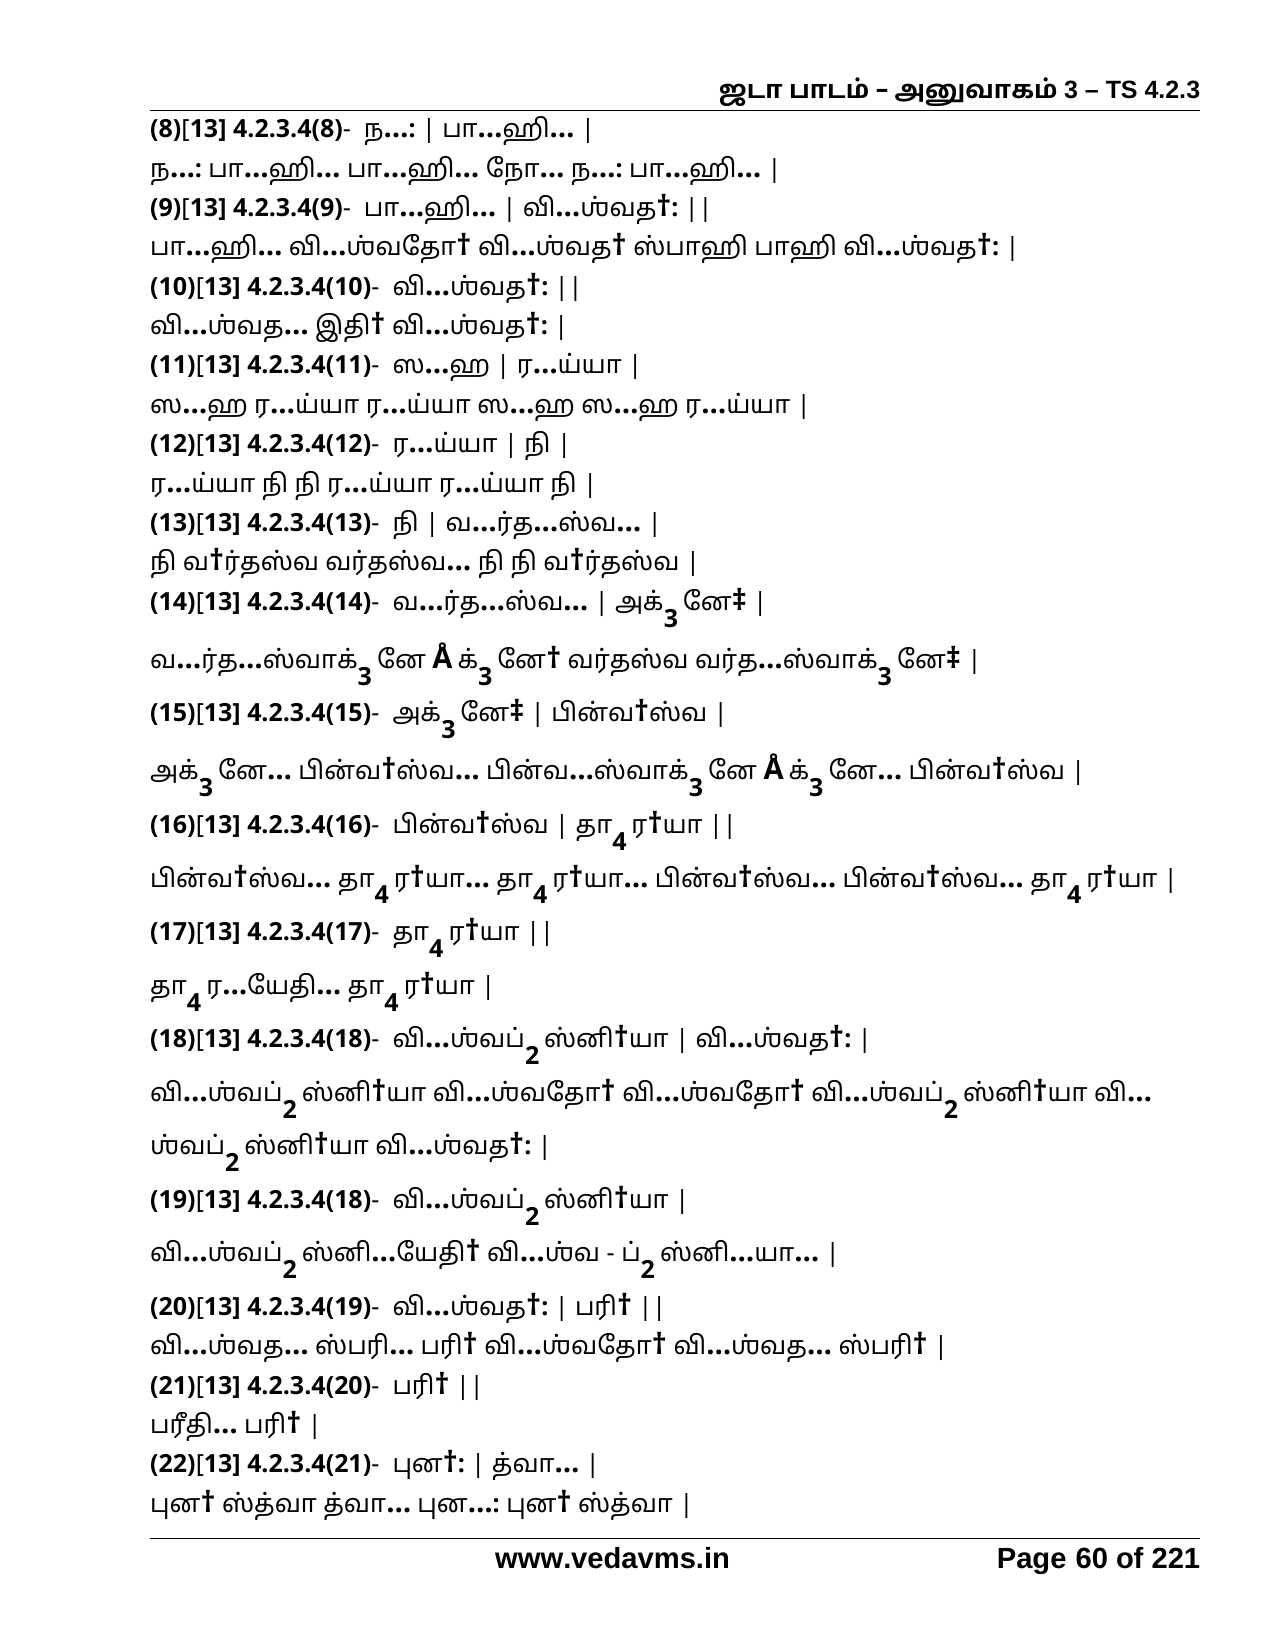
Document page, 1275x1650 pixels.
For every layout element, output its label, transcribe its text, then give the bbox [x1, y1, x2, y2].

text (17)[13] 4.2.3.4(17)- தா4ர†யா || [150, 914, 1200, 965]
text வி…ஶ்வத… இதி† வி…ஶ்வத†: | [150, 308, 1200, 345]
text ர…ய்யா நி நி ர…ய்யா ர…ய்யா நி | [150, 465, 1200, 503]
text வ…ர்த…ஸ்வாக்3னே Åக்3னே† வர்தஸ்வ வர்த…ஸ்வாக்3னே‡ | [150, 637, 1200, 692]
text ஸ…ஹ ர…ய்யா ர…ய்யா ஸ…ஹ ஸ…ஹ ர…ய்யா | [150, 386, 1200, 424]
text (9)[13] 4.2.3.4(9)- பா…ஹி… | வி…ஶ்வத†: || [150, 189, 1200, 227]
text (18)[13] 4.2.3.4(18)- வி…ஶ்வப்2ஸ்னி†யா | வி…ஶ்வத†: | [150, 1021, 1200, 1072]
text (21)[13] 4.2.3.4(20)- பரி† || [150, 1367, 1200, 1405]
text (22)[13] 4.2.3.4(21)- புன†: | த்வா… | [150, 1446, 1200, 1483]
text பரீதி… பரி† | [150, 1407, 1200, 1444]
text (10)[13] 4.2.3.4(10)- வி…ஶ்வத†: || [150, 268, 1200, 306]
text (14)[13] 4.2.3.4(14)- வ…ர்த…ஸ்வ… | அக்3னே‡ | [150, 583, 1200, 634]
text ந…: பா…ஹி… பா…ஹி… நோ… ந…: பா…ஹி… | [150, 150, 1200, 188]
text தா4ர…யேதி… தா4ர†யா | [150, 967, 1200, 1018]
text பா…ஹி… வி…ஶ்வதோ† வி…ஶ்வத† ஸ்பாஹி பாஹி வி…ஶ்வத†: | [150, 229, 1200, 266]
text நி வ†ர்தஸ்வ வர்தஸ்வ… நி நி வ†ர்தஸ்வ | [150, 544, 1200, 581]
text (8)[13] 4.2.3.4(8)- ந…: | பா…ஹி… | [150, 111, 1200, 148]
text வி…ஶ்வத… ஸ்பரி… பரி† வி…ஶ்வதோ† வி…ஶ்வத… ஸ்பரி† | [150, 1328, 1200, 1365]
text (11)[13] 4.2.3.4(11)- ஸ…ஹ | ர…ய்யா | [150, 347, 1200, 384]
text (20)[13] 4.2.3.4(19)- வி…ஶ்வத†: | பரி† || [150, 1288, 1200, 1326]
text வி…ஶ்வப்2ஸ்னி…யேதி† வி…ஶ்வ - ப்2ஸ்னி…யா… | [150, 1235, 1200, 1286]
text அக்3னே… பின்வ†ஸ்வ… பின்வ…ஸ்வாக்3னே Åக்3னே… பின்வ†ஸ்வ | [150, 748, 1200, 804]
text புன† ஸ்த்வா த்வா… புன…: புன† ஸ்த்வா | [150, 1485, 1200, 1523]
text (19)[13] 4.2.3.4(18)- வி…ஶ்வப்2ஸ்னி†யா | [150, 1181, 1200, 1232]
text பின்வ†ஸ்வ… தா4ர†யா… தா4ர†யா… பின்வ†ஸ்வ… பின்வ†ஸ்வ… தா4ர†யா | [150, 860, 1200, 911]
text (12)[13] 4.2.3.4(12)- ர…ய்யா | நி | [150, 426, 1200, 463]
text வி…ஶ்வப்2ஸ்னி†யா வி…ஶ்வதோ† வி…ஶ்வதோ† வி…ஶ்வப்2ஸ்னி†யா வி…ஶ்வப்2ஸ்னி†யா வி…ஶ்வத†: | [150, 1074, 1200, 1179]
text (13)[13] 4.2.3.4(13)- நி | வ…ர்த…ஸ்வ… | [150, 504, 1200, 542]
text (16)[13] 4.2.3.4(16)- பின்வ†ஸ்வ | தா4ர†யா || [150, 807, 1200, 858]
text (15)[13] 4.2.3.4(15)- அக்3னே‡ | பின்வ†ஸ்வ | [150, 695, 1200, 746]
